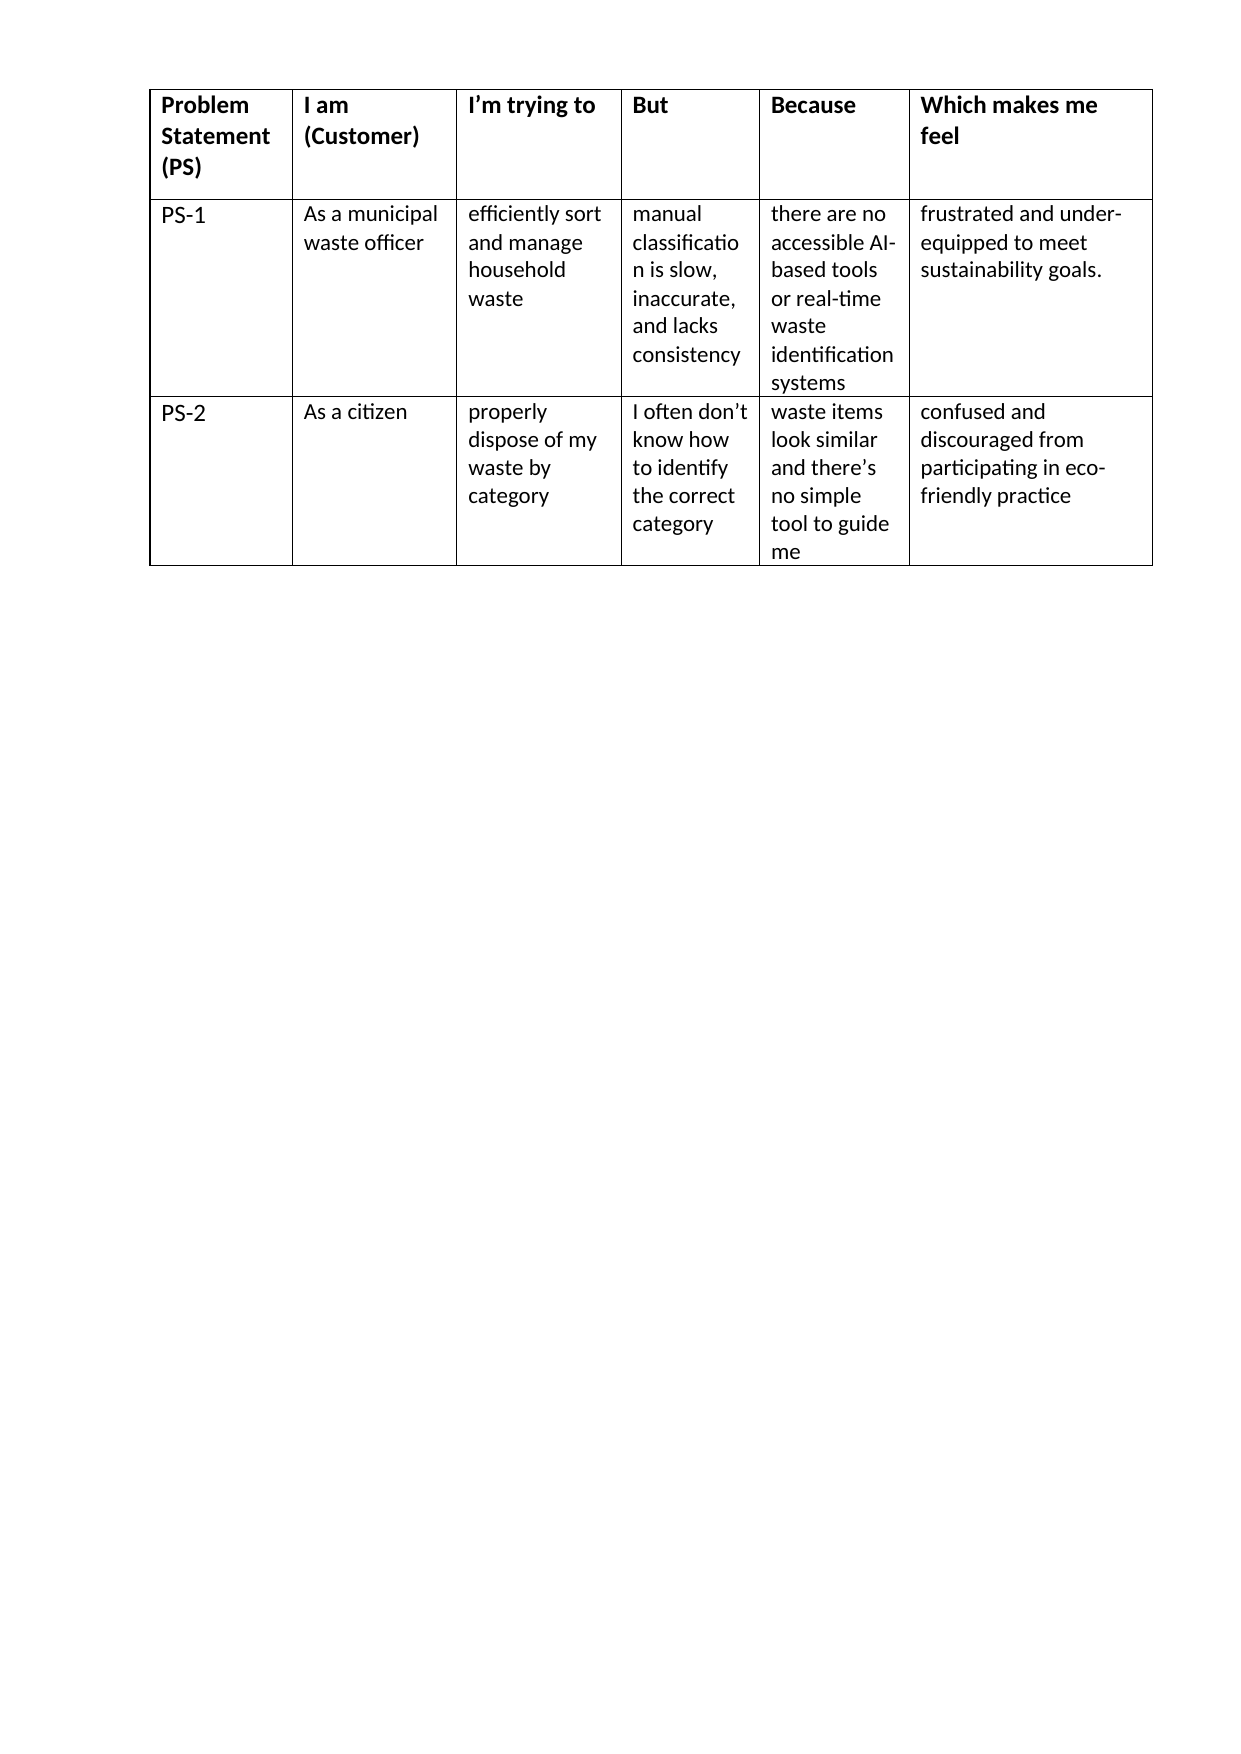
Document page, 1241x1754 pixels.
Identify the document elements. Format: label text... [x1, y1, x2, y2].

table_cell PS-2 [151, 397, 292, 565]
table_cell As a citizen [293, 397, 456, 565]
table_cell confused and discouraged from participating in eco-friendly practice [910, 397, 1152, 565]
table_cell As a municipal waste officer [293, 200, 456, 396]
table_cell PS-1 [151, 200, 292, 396]
table_cell manual classification is slow, inaccurate, and lacks consistency [622, 200, 759, 396]
table_cell waste items look similar and there’s no simple tool to guide me [760, 397, 909, 565]
table_header Problem Statement (PS) [151, 90, 292, 198]
table_cell there are no accessible AI-based tools or real-time waste identification systems [760, 200, 909, 396]
table_cell efficiently sort and manage household waste [457, 200, 621, 396]
table_cell frustrated and under-equipped to meet sustainability goals. [910, 200, 1152, 396]
table_cell properly dispose of my waste by category [457, 397, 621, 565]
table_header Because [760, 90, 909, 198]
table_header I’m trying to [457, 90, 621, 198]
table_header I am (Customer) [293, 90, 456, 198]
table_header Which makes me feel [910, 90, 1152, 198]
table_header But [622, 90, 759, 198]
table_cell I often don’t know how to identify the correct category [622, 397, 759, 565]
